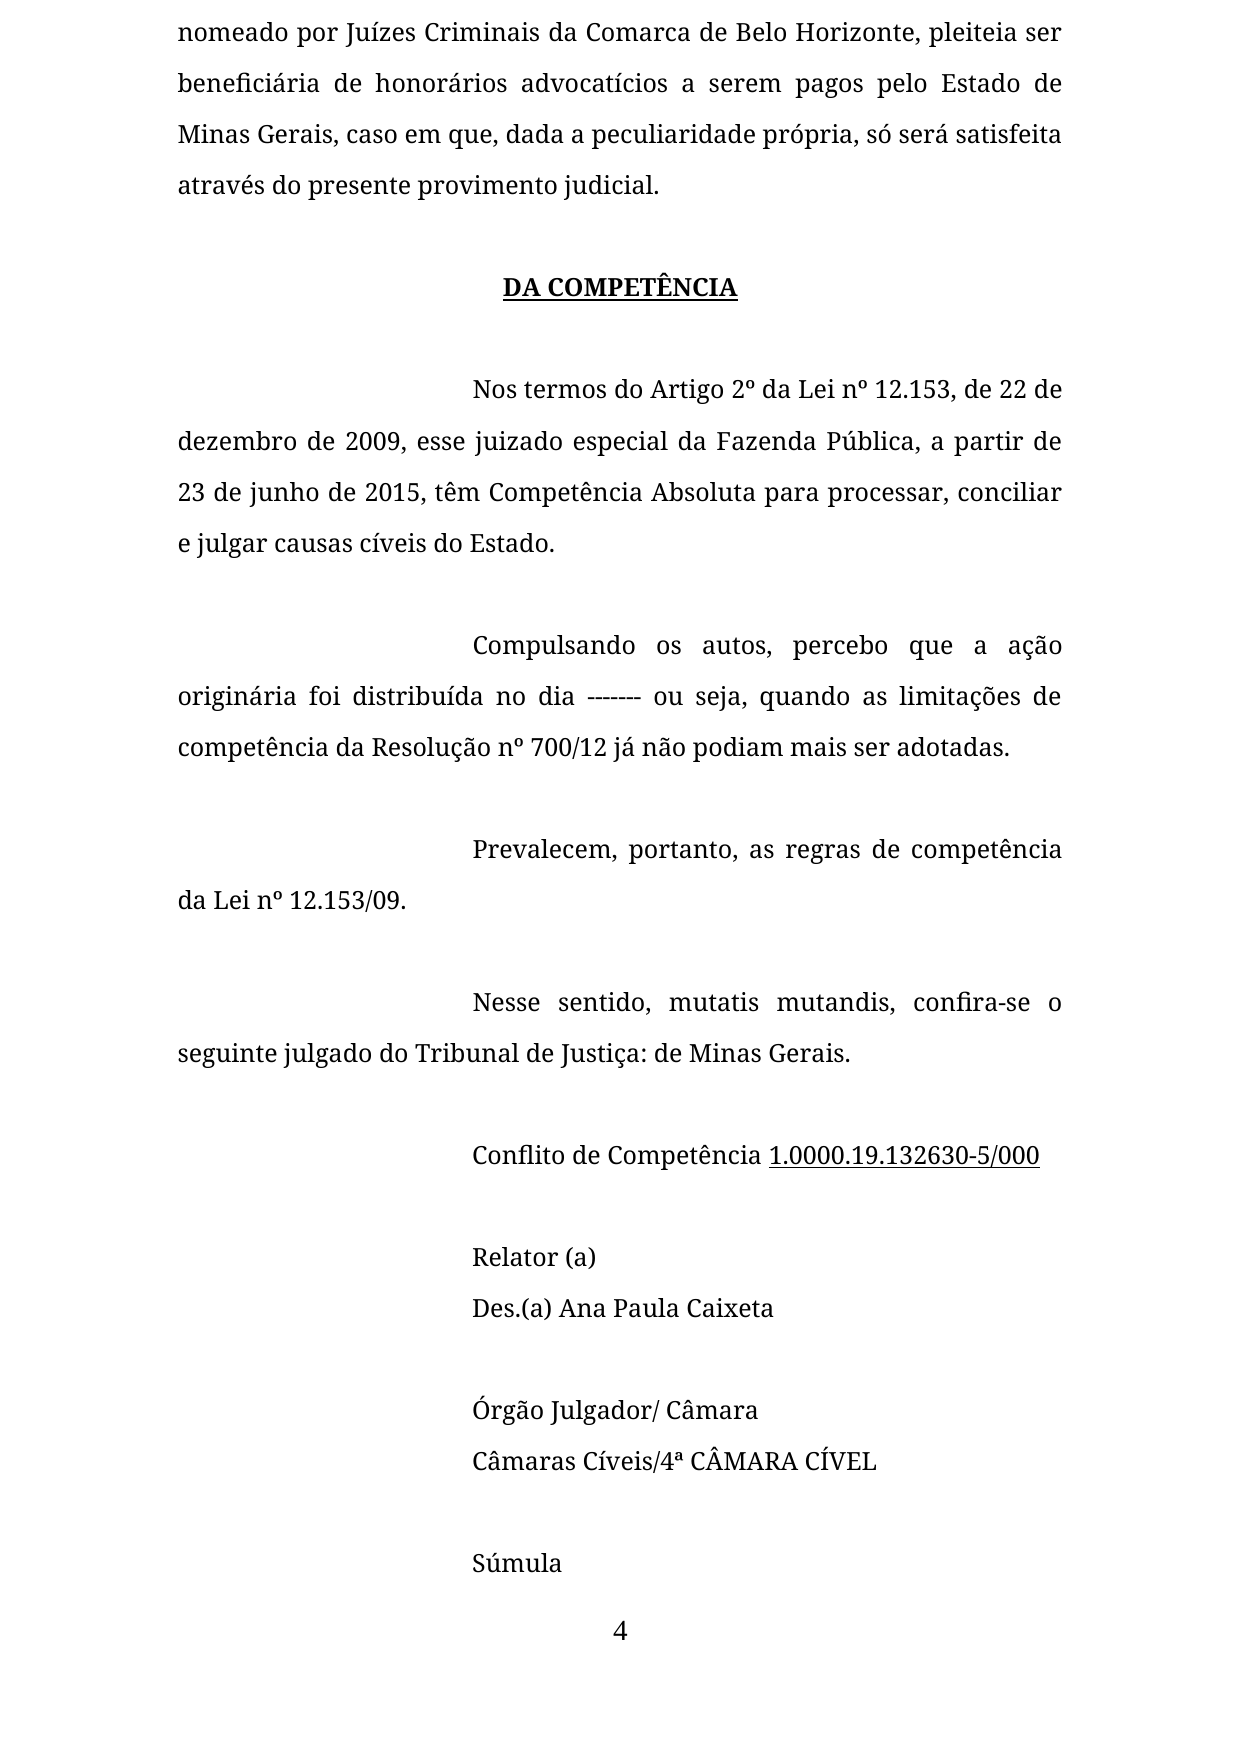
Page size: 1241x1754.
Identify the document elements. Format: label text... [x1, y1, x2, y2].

text Câmaras Cíveis/4ª CÂMARA CÍVEL [472, 1444, 1063, 1478]
text DA COMPETÊNCIA [177, 270, 1063, 304]
text Des.(a) Ana Paula Caixeta [472, 1291, 1063, 1325]
text Relator (a) [472, 1240, 1063, 1274]
text Prevalecem, portanto, as regras de competência da Lei nº 12.153/09. [177, 831, 1063, 917]
text Súmula [472, 1546, 1063, 1580]
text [177, 15, 1063, 202]
text Compulsando os autos, percebo que a ação originária foi distribuída no dia ------- ou seja, quando as limitações de competência da Resolução nº 700/12 já não podiam mais ser adotadas. [177, 627, 1063, 763]
text Conflito de Competência 1.0000.19.132630-5/000 [472, 1138, 1063, 1172]
text Nos termos do Artigo 2º da Lei nº 12.153, de 22 de dezembro de 2009, esse juizado especial da Fazenda Pública, a partir de 23 de junho de 2015, têm Competência Absoluta para processar, conciliar e julgar causas cíveis do Estado. [177, 321, 1063, 559]
text Nesse sentido, mutatis mutandis, confira-se o seguinte julgado do Tribunal de Justiça: de Minas Gerais. [177, 984, 1063, 1070]
text Órgão Julgador/ Câmara [472, 1393, 1063, 1427]
